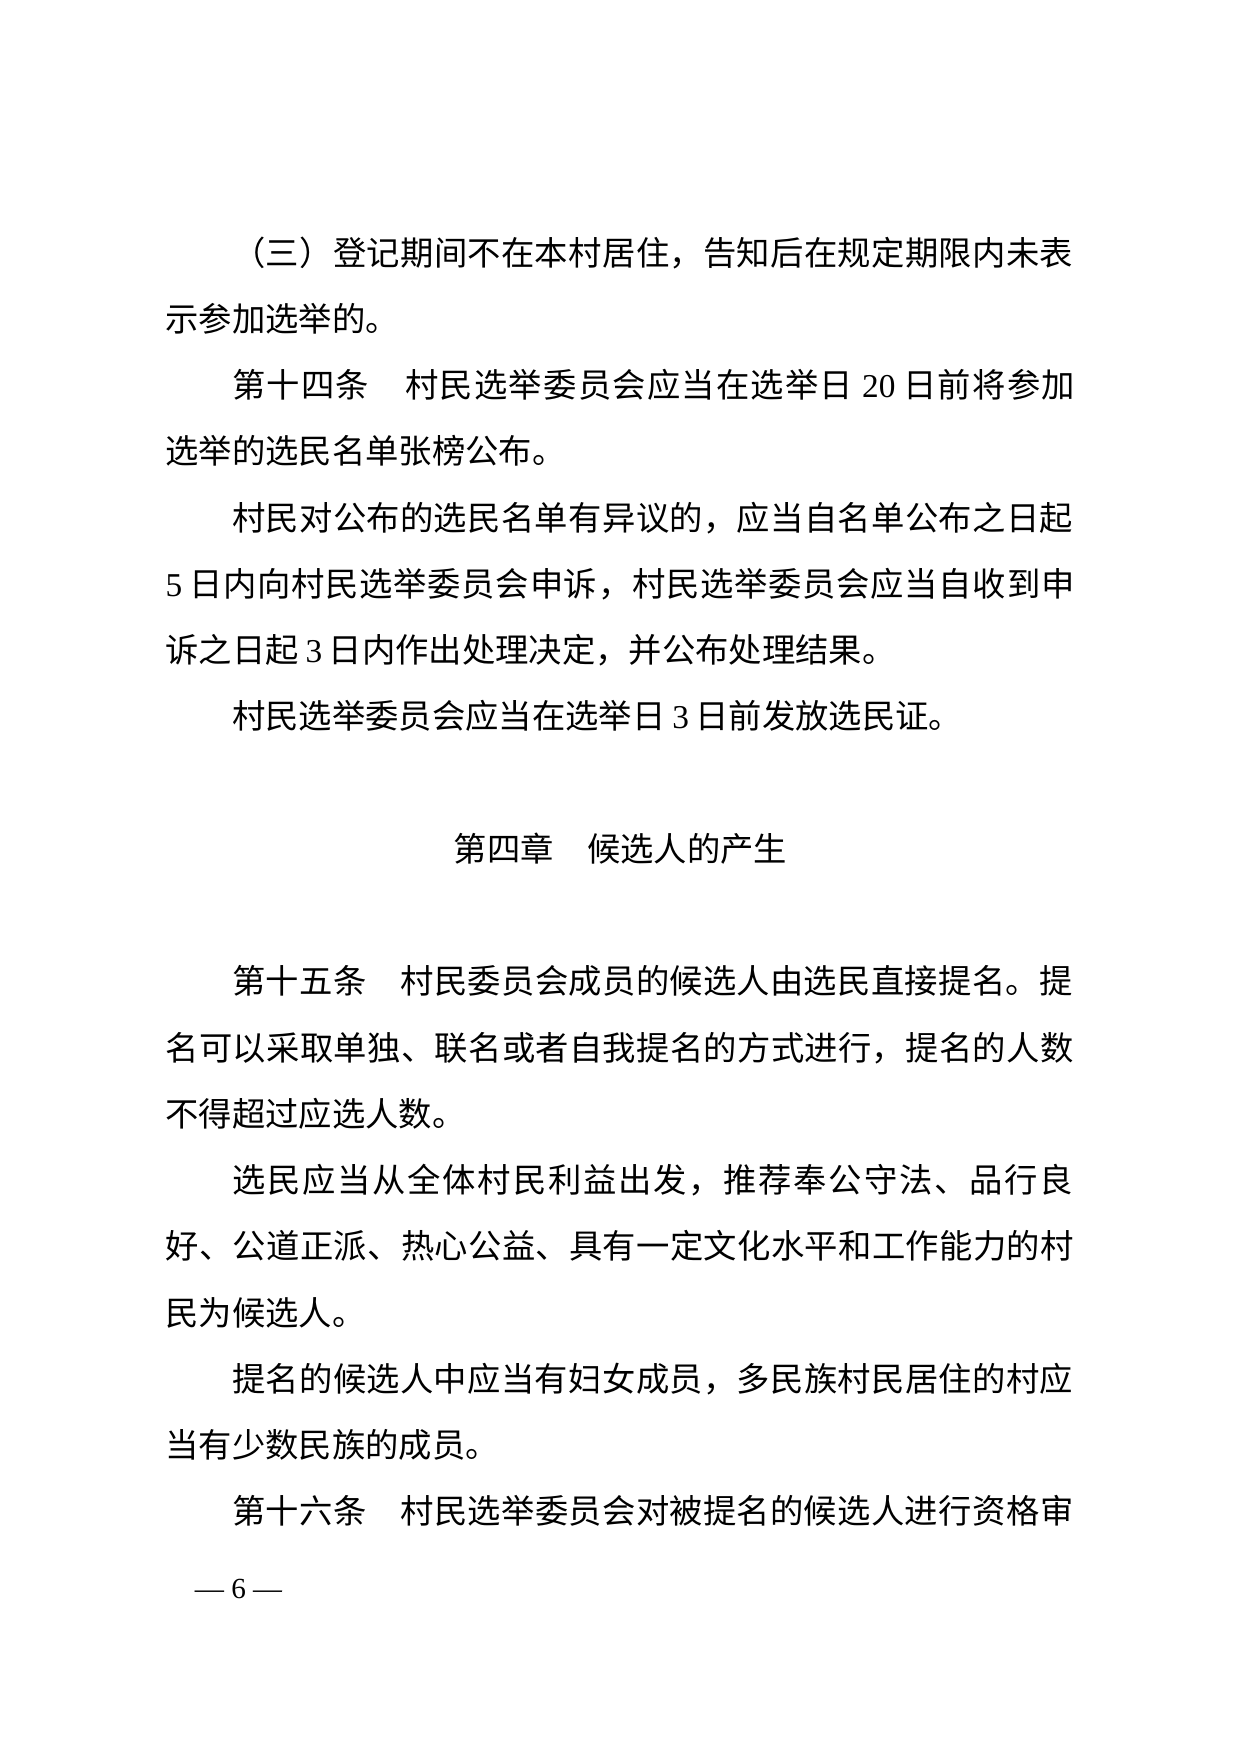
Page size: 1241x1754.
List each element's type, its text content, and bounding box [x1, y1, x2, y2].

text 村民选举委员会应当在选举日3日前发放选民证。 [165, 681, 1075, 747]
text 第四章 候选人的产生 [165, 814, 1075, 880]
text 第十四条 村民选举委员会应当在选举日20日前将参加选举的选民名单张榜公布。 [165, 350, 1075, 482]
text 选民应当从全体村民利益出发，推荐奉公守法、品行良好、公道正派、热心公益、具有一定文化水平和工作能力的村民为候选人。 [165, 1145, 1075, 1344]
text （三）登记期间不在本村居住，告知后在规定期限内未表示参加选举的。 [165, 217, 1075, 350]
text 村民对公布的选民名单有异议的，应当自名单公布之日起5日内向村民选举委员会申诉，村民选举委员会应当自收到申诉之日起3日内作出处理决定，并公布处理结果。 [165, 482, 1075, 681]
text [165, 1476, 1075, 1542]
text 第十五条 村民委员会成员的候选人由选民直接提名。提名可以采取单独、联名或者自我提名的方式进行，提名的人数不得超过应选人数。 [165, 946, 1075, 1145]
text 提名的候选人中应当有妇女成员，多民族村民居住的村应当有少数民族的成员。 [165, 1344, 1075, 1476]
